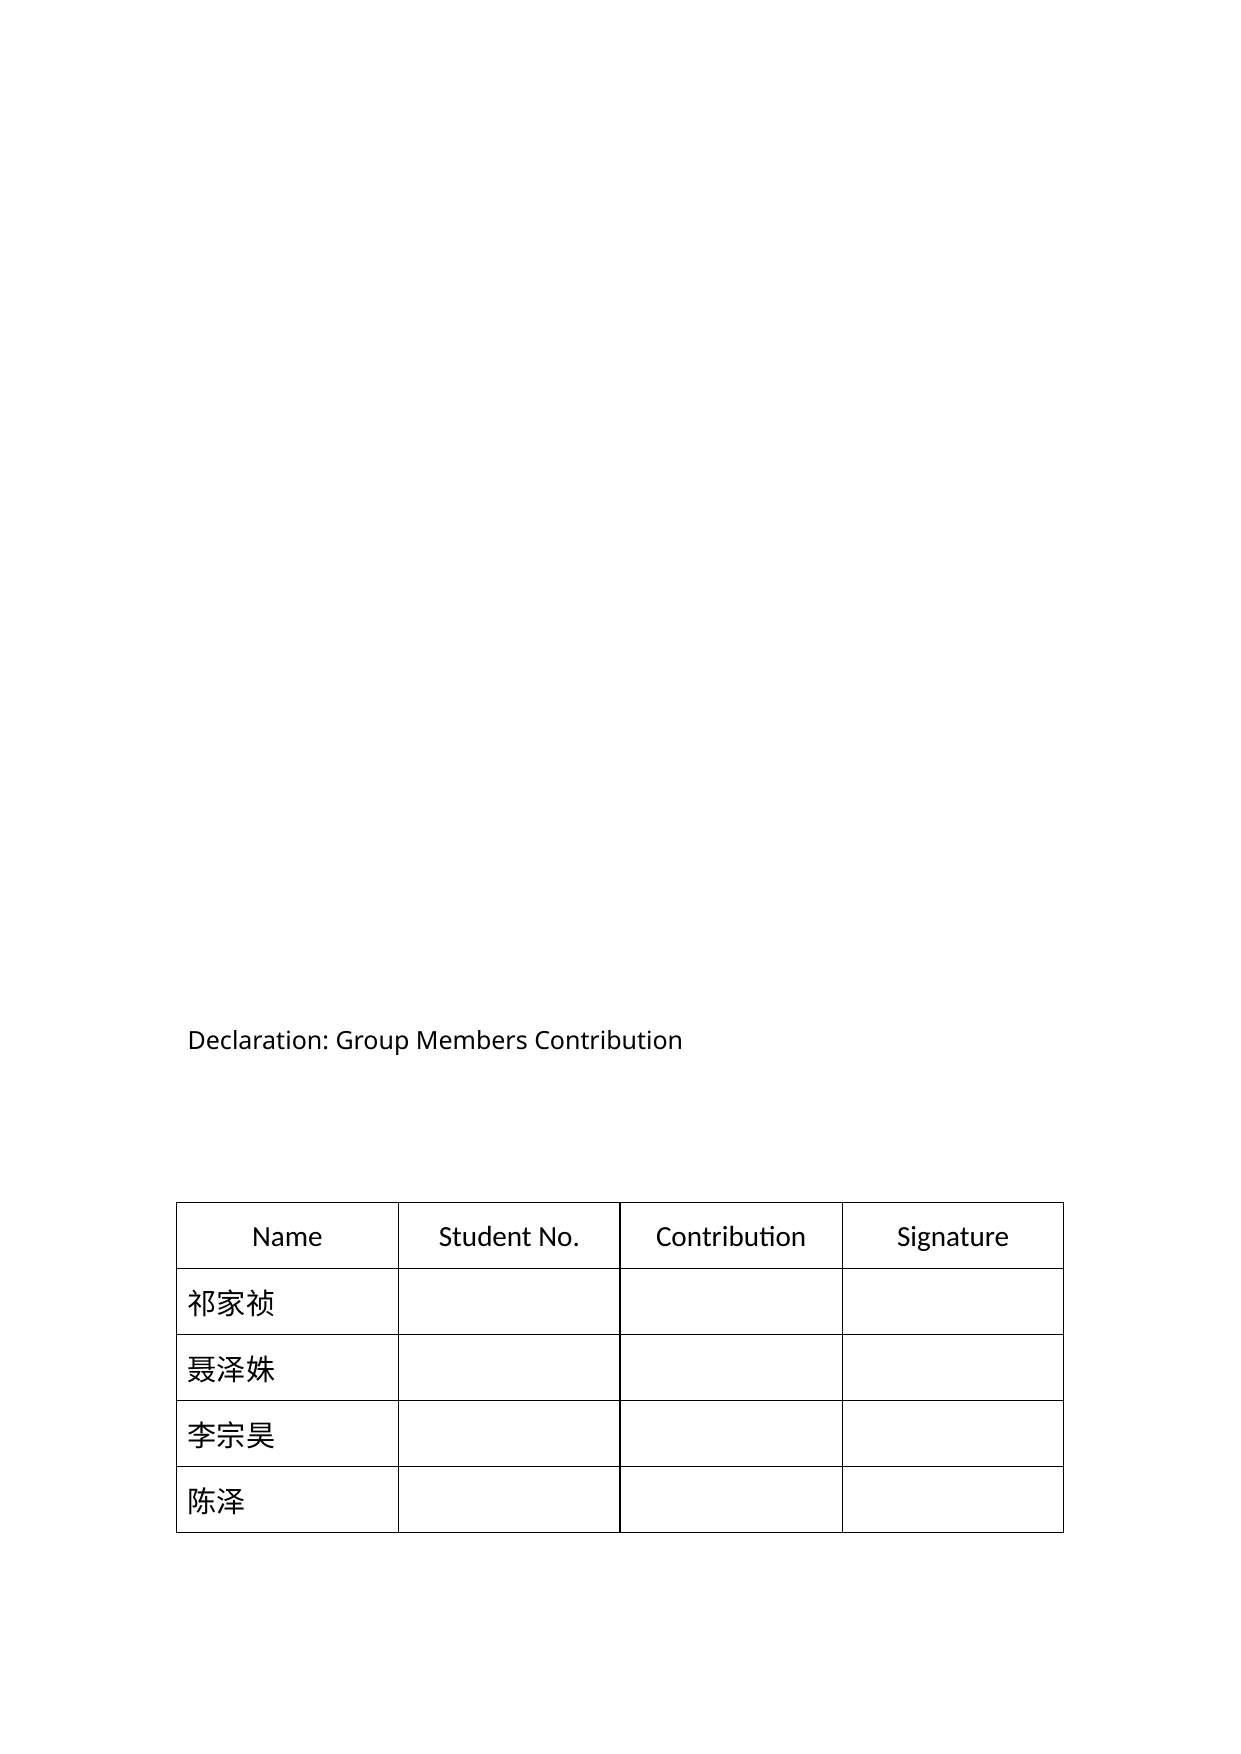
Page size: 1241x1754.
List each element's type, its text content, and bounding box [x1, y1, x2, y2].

table_cell [621, 1467, 842, 1532]
table_cell [843, 1401, 1063, 1466]
table_cell [843, 1335, 1063, 1400]
text Declaration: Group Members Contribution [187, 1007, 1053, 1072]
table_cell 李宗昊 [177, 1401, 398, 1466]
table_header Name [177, 1203, 398, 1268]
table_header Signature [843, 1203, 1063, 1268]
table_cell [843, 1269, 1063, 1334]
table_header Student No. [399, 1203, 619, 1268]
table_cell [399, 1401, 619, 1466]
table_cell [399, 1467, 619, 1532]
table_cell 祁家祯 [177, 1269, 398, 1334]
table_cell [621, 1335, 842, 1400]
table_cell [621, 1269, 842, 1334]
table_cell 聂泽姝 [177, 1335, 398, 1400]
table_cell [843, 1467, 1063, 1532]
table_cell [399, 1335, 619, 1400]
table_header Contribution [621, 1203, 842, 1268]
table_cell 陈泽 [177, 1467, 398, 1532]
table_cell [399, 1269, 619, 1334]
table_cell [621, 1401, 842, 1466]
